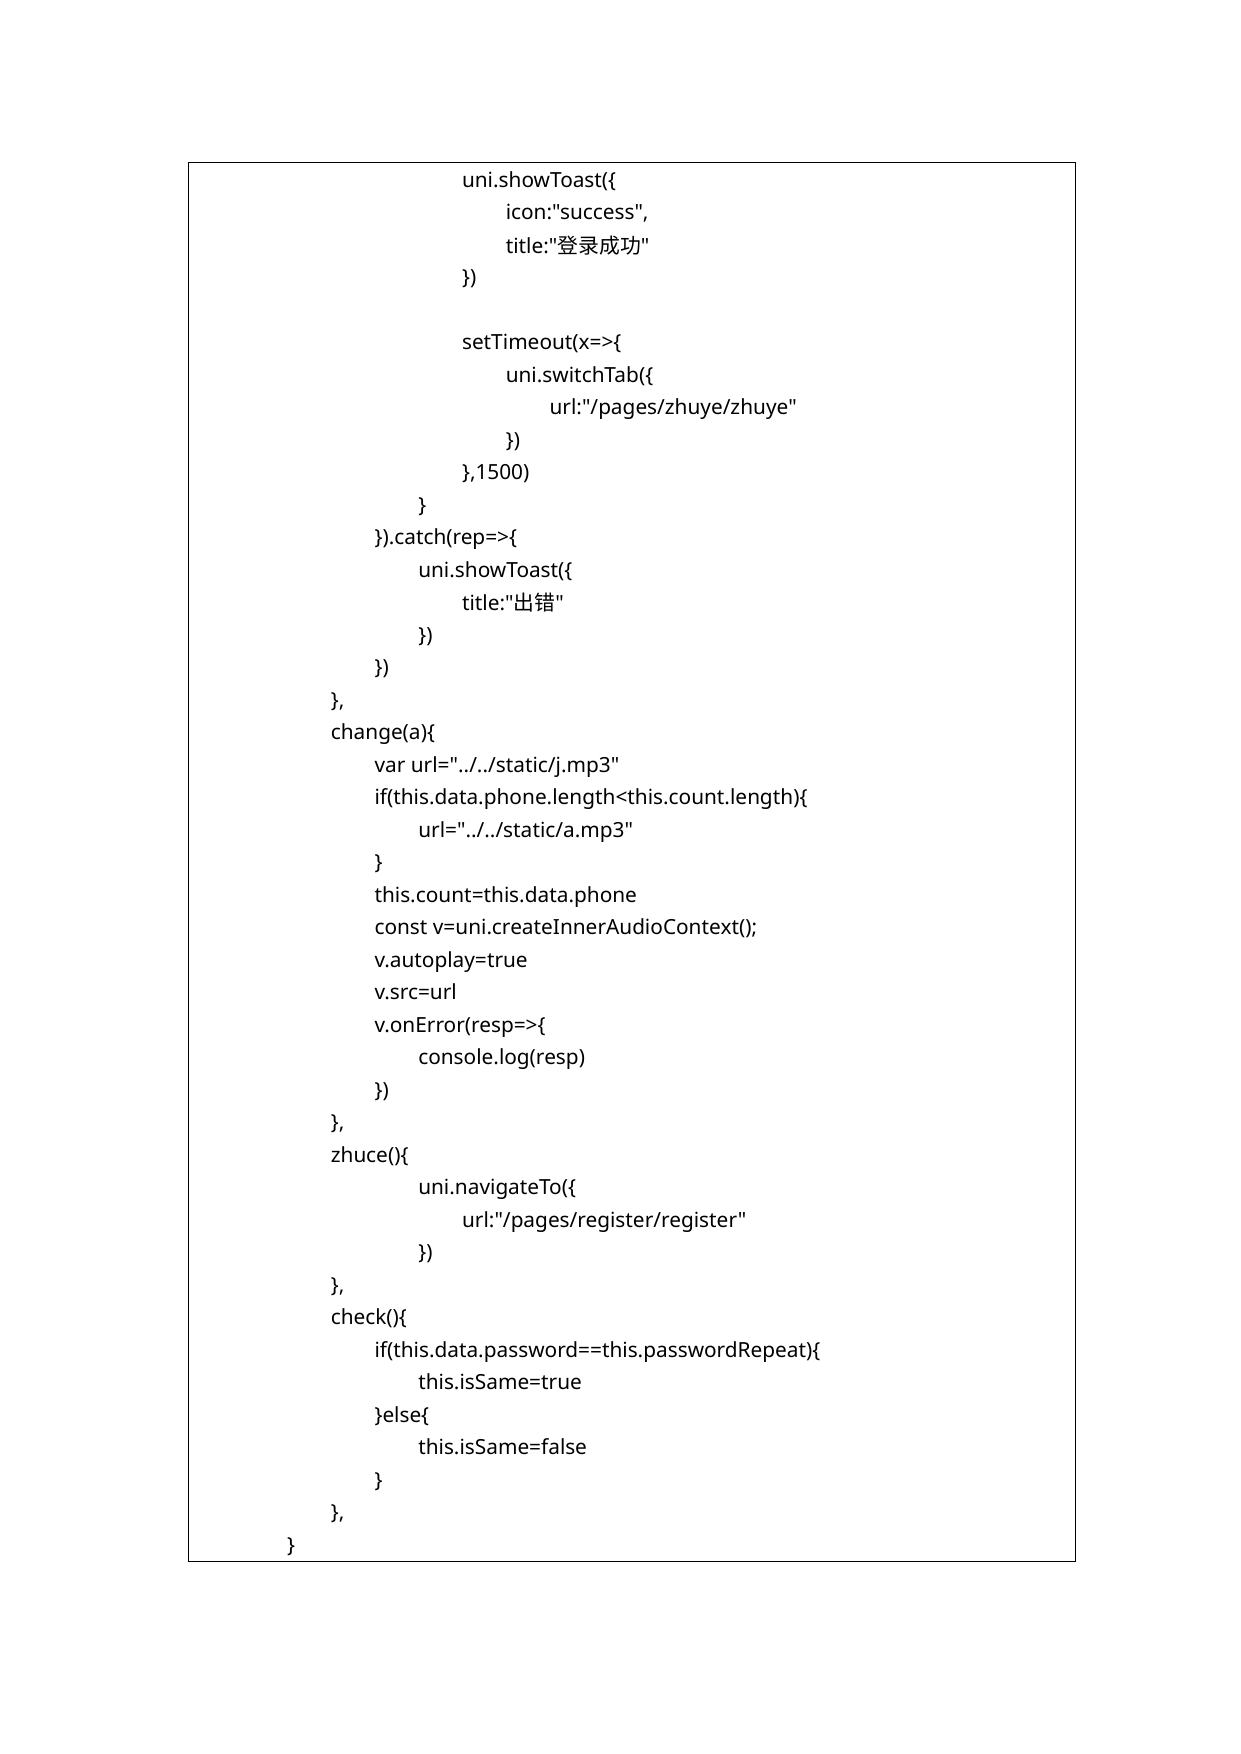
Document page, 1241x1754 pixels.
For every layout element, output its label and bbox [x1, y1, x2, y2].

table_header [189, 163, 1075, 1561]
